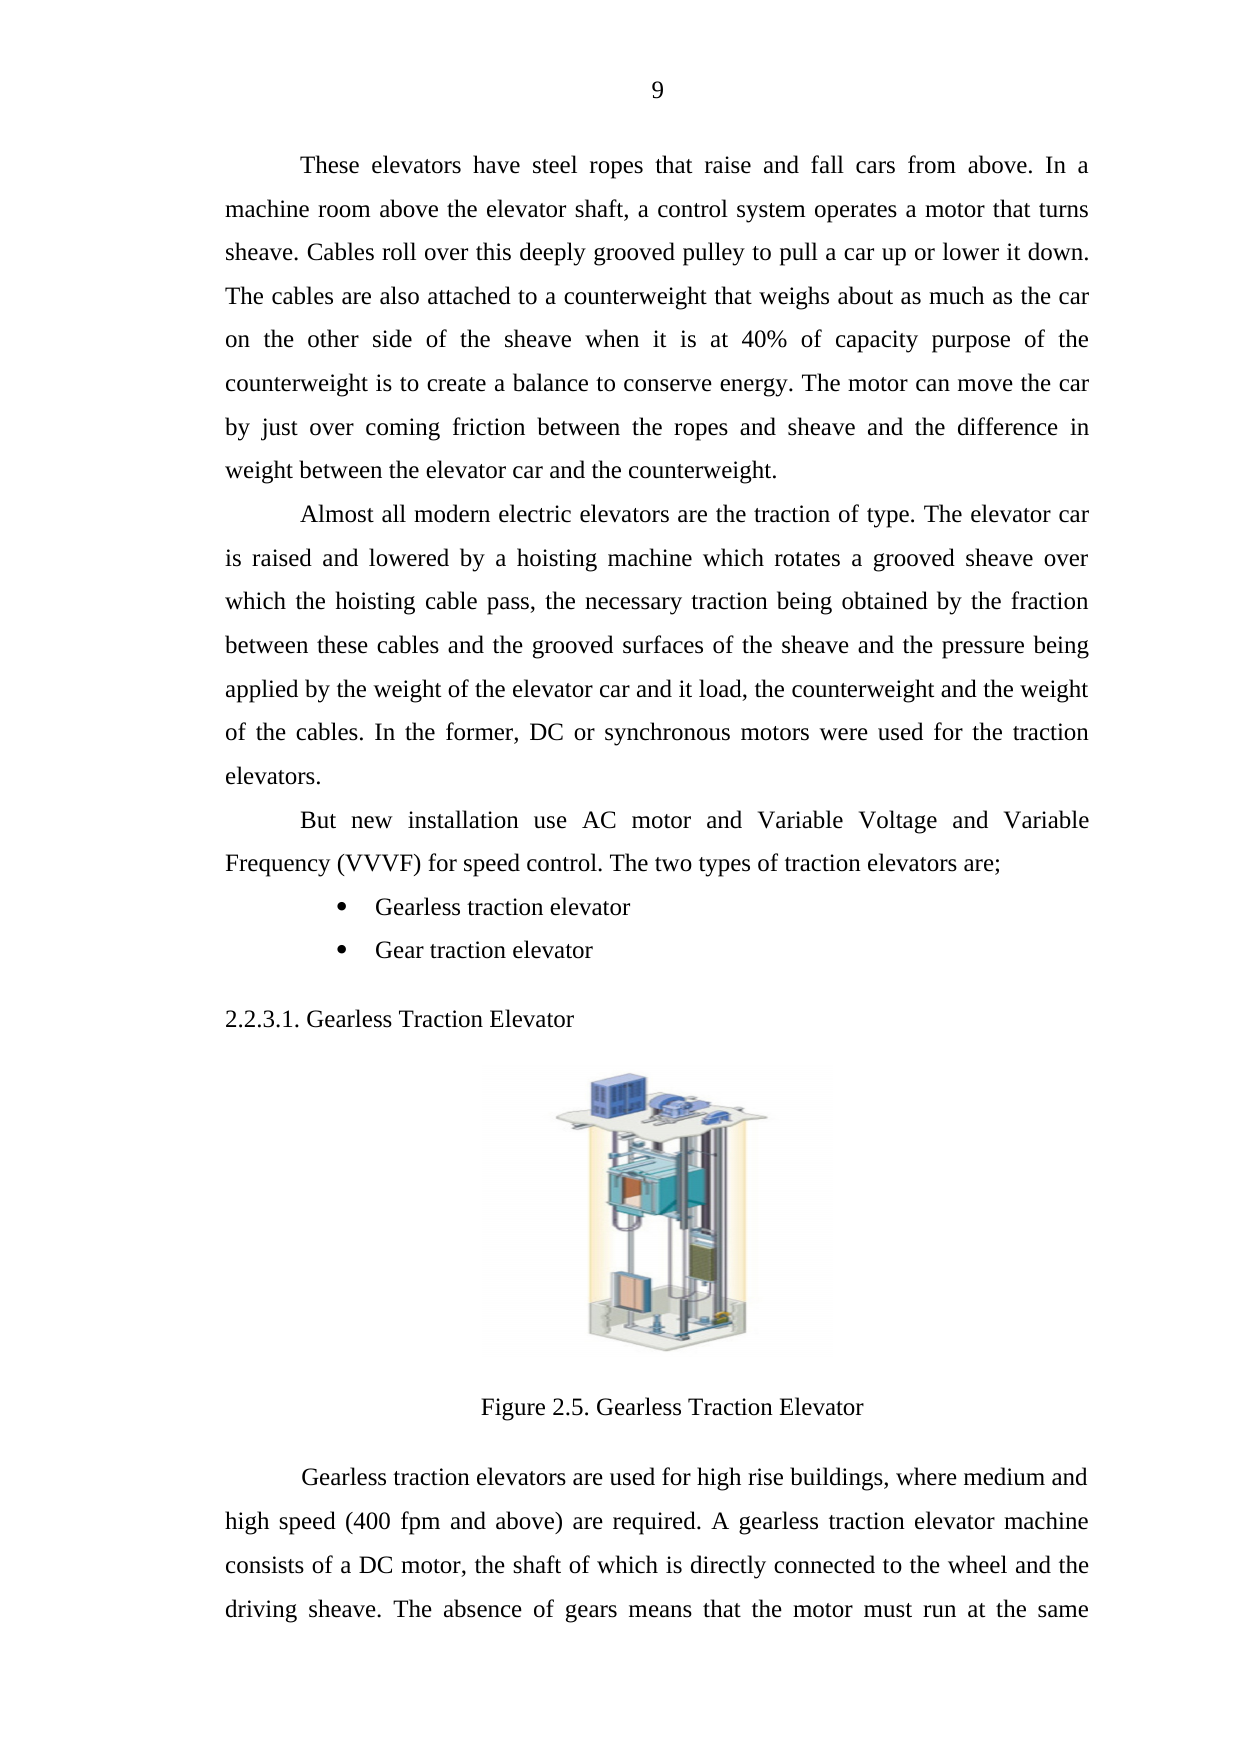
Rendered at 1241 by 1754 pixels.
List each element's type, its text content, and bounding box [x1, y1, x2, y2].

list Gear traction elevator [337, 936, 1090, 964]
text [225, 1462, 1090, 1623]
list Gearless traction elevator [337, 892, 1090, 921]
text But new installation use AC motor and Variable Voltage and Variable Frequency (VVVF) for speed control. The two types of traction elevators are; [225, 805, 1090, 877]
picture [482, 1065, 834, 1358]
text Almost all modern electric elevators are the traction of type. The elevator car is raised and lowered by a hoisting machine which rotates a grooved sheave over which the hoisting cable pass, the necessary traction being obtained by the fraction between these cables and the grooved surfaces of the sheave and the pressure being applied by the weight of the elevator car and it load, the counterweight and the weight of the cables. In the former, DC or synchronous motors were used for the traction elevators. [225, 499, 1090, 790]
text These elevators have steel ropes that raise and fall cars from above. In a machine room above the elevator shaft, a control system operates a motor that turns sheave. Cables roll over this deeply grooved pulley to pull a car up or lower it down. The cables are also attached to a counterweight that weighs about as much as the car on the other side of the sheave when it is at 40% of capacity purpose of the counterweight is to create a balance to conserve energy. The motor can move the car by just over coming friction between the ropes and sheave and the difference in weight between the elevator car and the counterweight. [225, 150, 1090, 484]
text 2.2.3.1. Gearless Traction Elevator [225, 1004, 1090, 1033]
